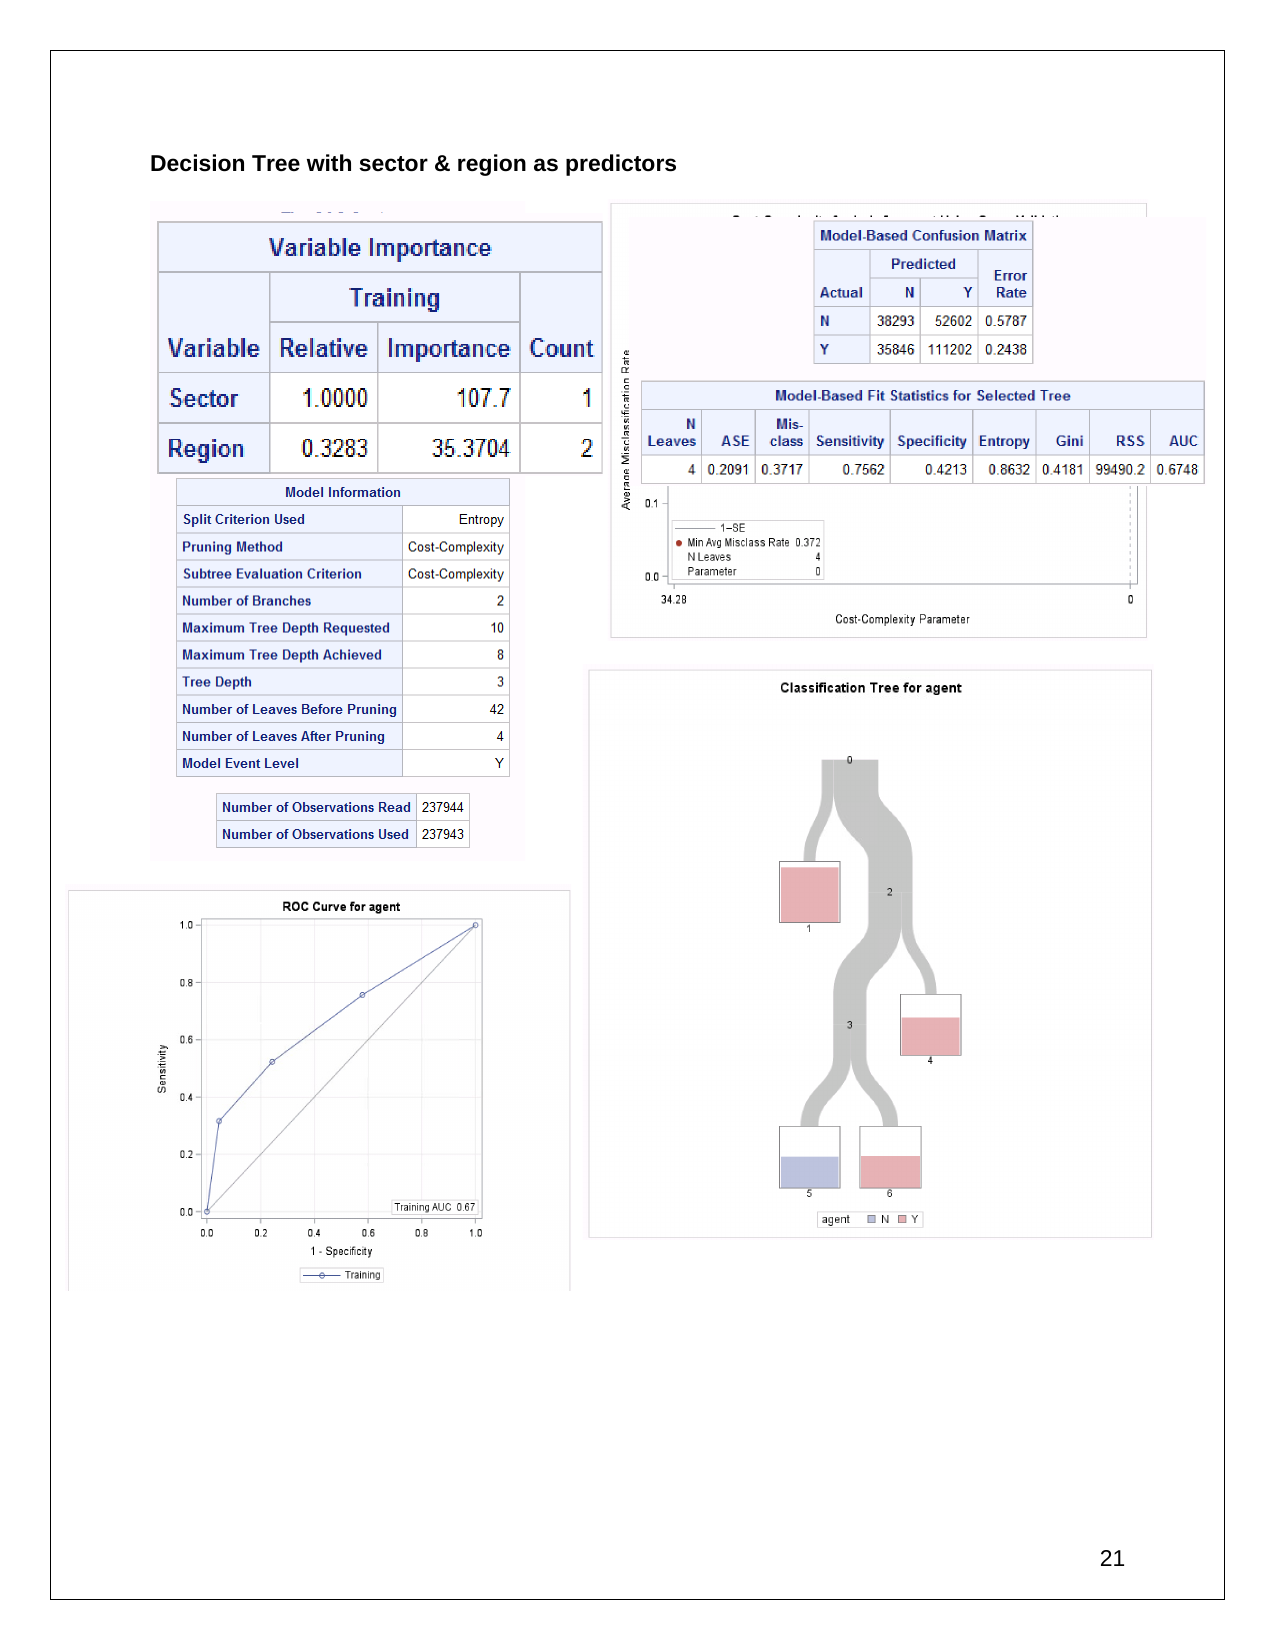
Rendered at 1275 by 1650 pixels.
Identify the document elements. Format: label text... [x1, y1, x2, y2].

text Decision Tree with sector & region as predictors [150, 150, 1125, 176]
picture [150, 201, 604, 861]
picture [65, 884, 571, 1291]
picture [582, 664, 1154, 1239]
picture [607, 199, 1207, 640]
